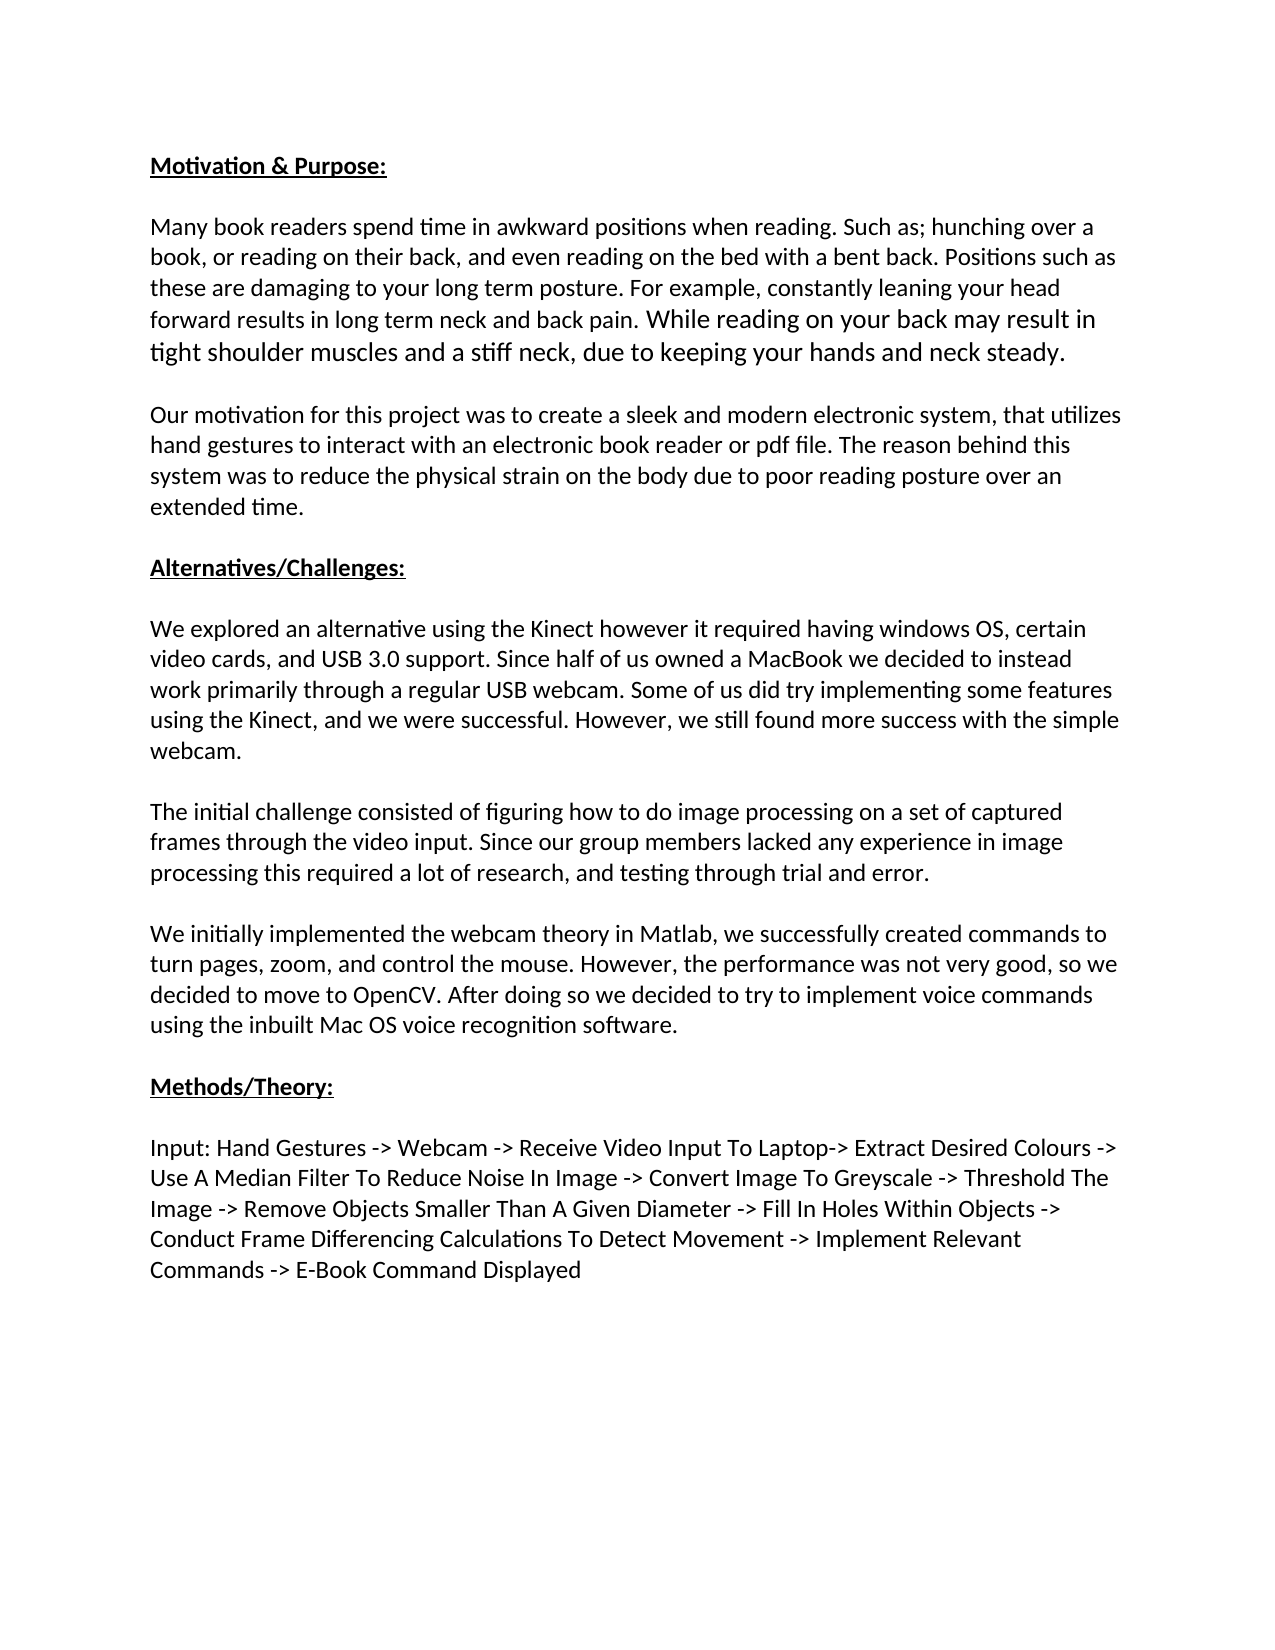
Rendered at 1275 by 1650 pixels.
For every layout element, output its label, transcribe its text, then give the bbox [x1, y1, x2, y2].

text Motivation & Purpose: [150, 150, 1125, 181]
text Input: Hand Gestures -> Webcam -> Receive Video Input To Laptop-> Extract Desired Colours -> Use A Median Filter To Reduce Noise In Image -> Convert Image To Greyscale -> Threshold The Image -> Remove Objects Smaller Than A Given Diameter -> Fill In Holes Within Objects -> Conduct Frame Differencing Calculations To Detect Movement -> Implement Relevant Commands -> E-Book Command Displayed [150, 1132, 1125, 1284]
text Methods/Theory: [150, 1071, 1125, 1101]
text Alternatives/Challenges: [150, 552, 1125, 582]
text Our motivation for this project was to create a sleek and modern electronic system, that utilizes hand gestures to interact with an electronic book reader or pdf file. The reason behind this system was to reduce the physical strain on the body due to poor reading posture over an extended time. [150, 399, 1125, 521]
text Many book readers spend time in awkward positions when reading. Such as; hunching over a book, or reading on their back, and even reading on the bed with a bent back. Positions such as these are damaging to your long term posture. For example, constantly leaning your head forward results in long term neck and back pain. While reading on your back may result in tight shoulder muscles and a stiff neck, due to keeping your hands and neck steady. [150, 211, 1125, 369]
text We initially implemented the webcam theory in Matlab, we successfully created commands to turn pages, zoom, and control the mouse. However, the performance was not very good, so we decided to move to OpenCV. After doing so we decided to try to implement voice commands using the inbuilt Mac OS voice recognition software. [150, 918, 1125, 1040]
text We explored an alternative using the Kinect however it required having windows OS, certain video cards, and USB 3.0 support. Since half of us owned a MacBook we decided to instead work primarily through a regular USB webcam. Some of us did try implementing some features using the Kinect, and we were successful. However, we still found more success with the simple webcam. [150, 613, 1125, 765]
text The initial challenge consisted of figuring how to do image processing on a set of captured frames through the video input. Since our group members lacked any experience in image processing this required a lot of research, and testing through trial and error. [150, 796, 1125, 887]
